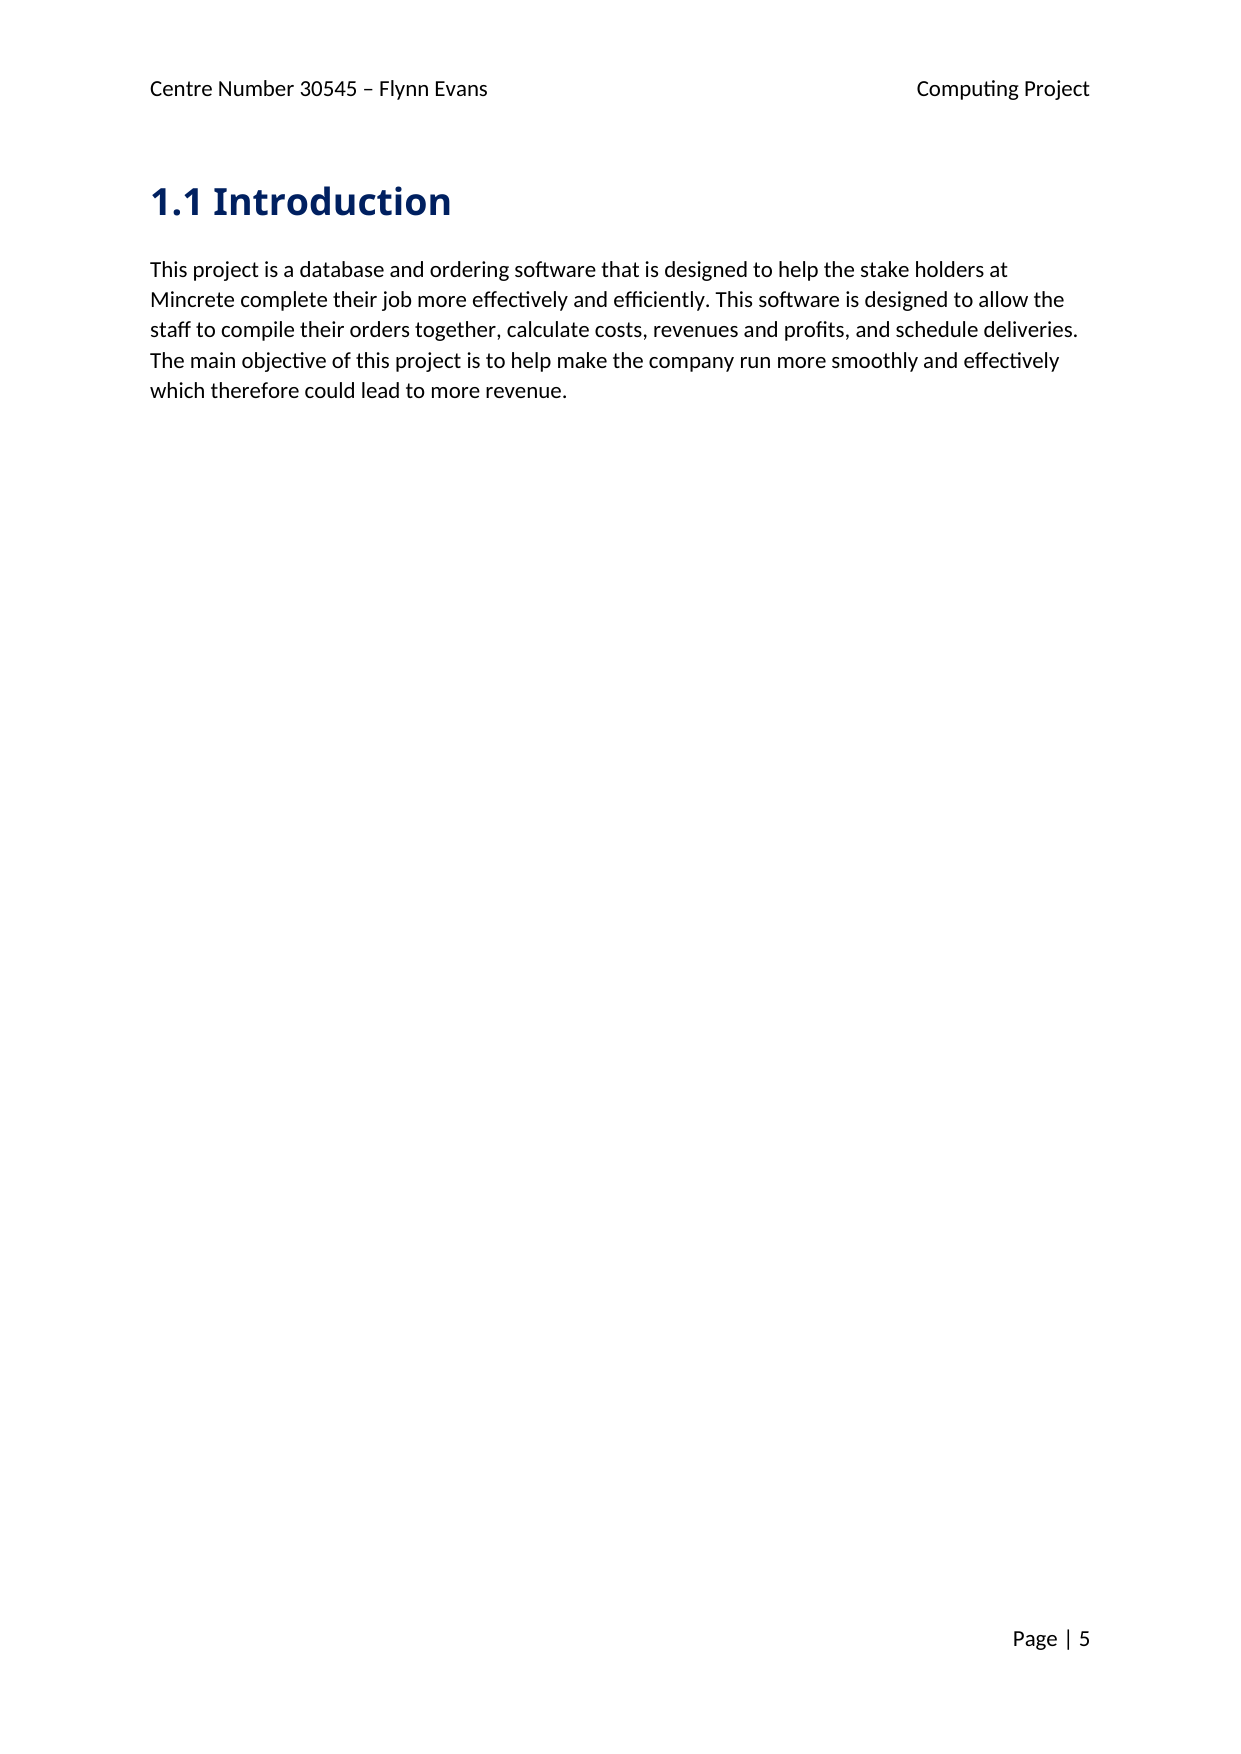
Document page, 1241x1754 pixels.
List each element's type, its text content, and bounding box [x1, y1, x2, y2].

text This project is a database and ordering software that is designed to help the stake holders at Mincrete complete their job more effectively and efficiently. This software is designed to allow the staff to compile their orders together, calculate costs, revenues and profits, and schedule deliveries. The main objective of this project is to help make the company run more smoothly and effectively which therefore could lead to more revenue. [150, 255, 1090, 404]
subtitle 1.1 Introduction [150, 175, 1090, 226]
